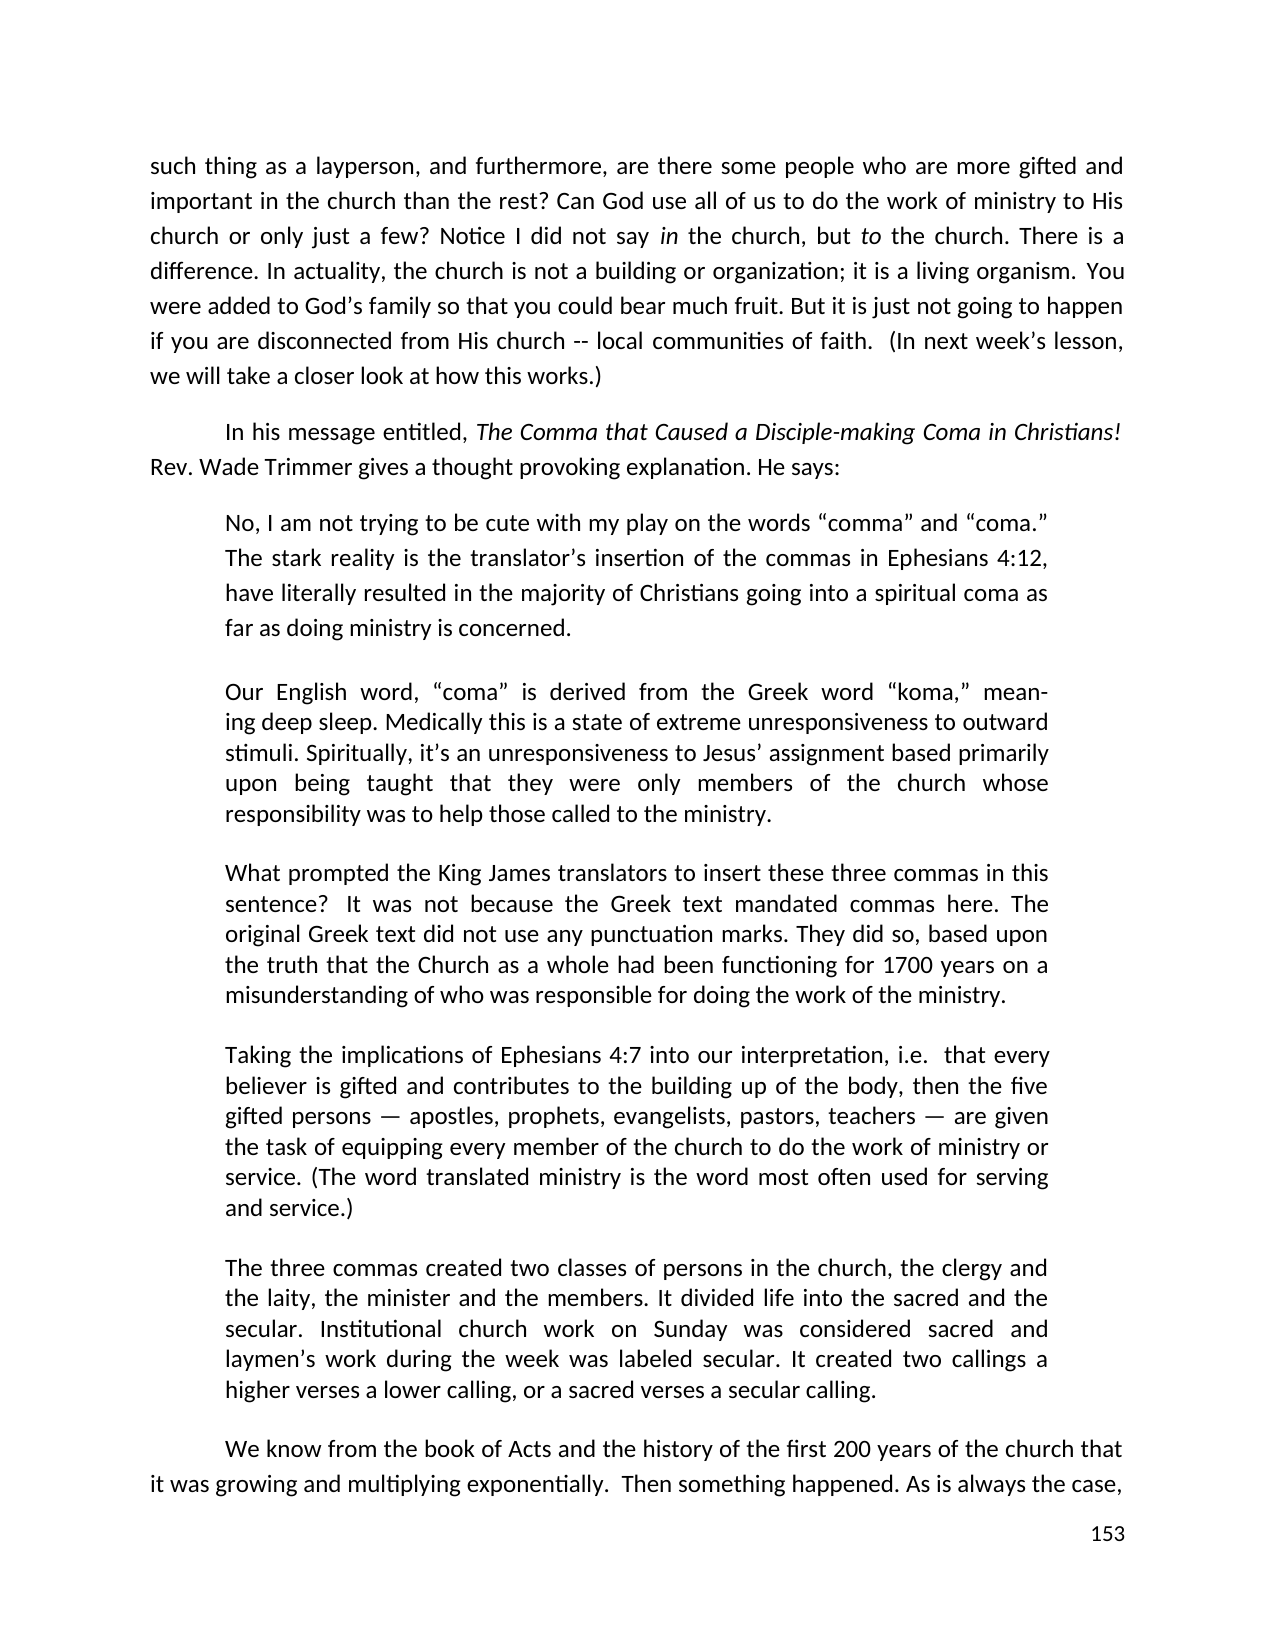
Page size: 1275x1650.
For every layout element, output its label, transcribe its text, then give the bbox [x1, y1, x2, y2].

text What prompted the King James translators to insert these three commas in this sentence? It was not because the Greek text mandated commas here. The original Greek text did not use any punctuation marks. They did so, based upon the truth that the Church as a whole had been functioning for 1700 years on a misunderstanding of who was responsible for doing the work of the ministry. [225, 858, 1050, 1010]
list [150, 150, 1125, 391]
list No, I am not trying to be cute with my play on the words “comma” and “coma.” The stark reality is the translator’s insertion of the commas in Ephesians 4:12, have literally resulted in the majority of Christians going into a spiritual coma as far as doing ministry is concerned. [225, 507, 1050, 642]
text The three commas created two classes of persons in the church, the clergy and the laity, the minister and the members. It divided life into the sacred and the secular. Institutional church work on Sunday was considered sacred and laymen’s work during the week was labeled secular. It created two callings a higher verses a lower calling, or a sacred verses a secular calling. [225, 1252, 1050, 1404]
text Taking the implications of Ephesians 4:7 into our interpretation, i.e. that every believer is gifted and contributes to the building up of the body, then the five gifted persons — apostles, prophets, evangelists, pastors, teachers — are given the task of equipping every member of the church to do the work of ministry or service. (The word translated ministry is the word most often used for serving and service.) [225, 1039, 1050, 1222]
text Our English word, “coma” is derived from the Greek word “koma,” mean-ing deep sleep. Medically this is a state of extreme unresponsiveness to outward stimuli. Spiritually, it’s an unresponsiveness to Jesus’ assignment based primarily upon being taught that they were only members of the church whose responsibility was to help those called to the ministry. [225, 676, 1050, 828]
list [150, 1433, 1125, 1499]
text In his message entitled, The Comma that Caused a Disciple-making Coma in Christians! Rev. Wade Trimmer gives a thought provoking explanation. He says: [150, 416, 1125, 481]
